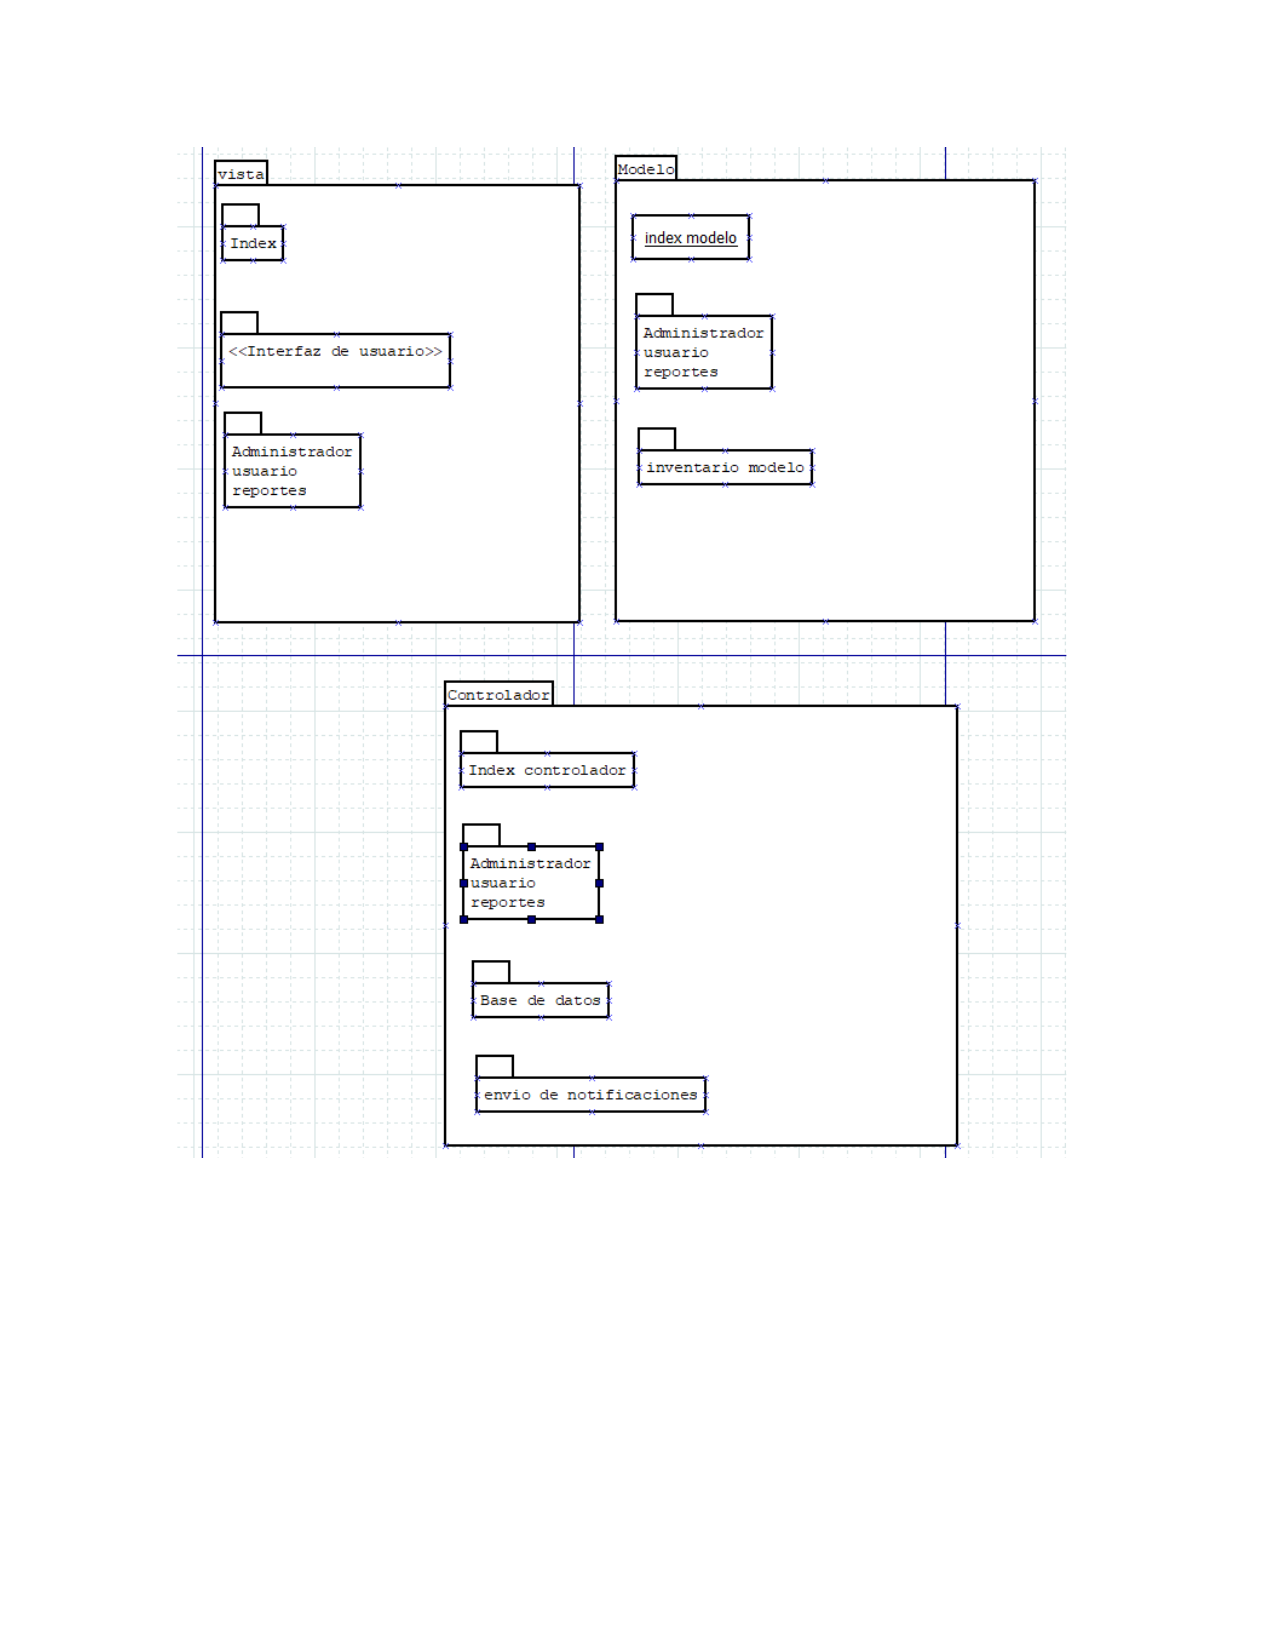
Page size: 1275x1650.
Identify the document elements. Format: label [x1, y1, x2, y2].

picture [177, 147, 1067, 1158]
